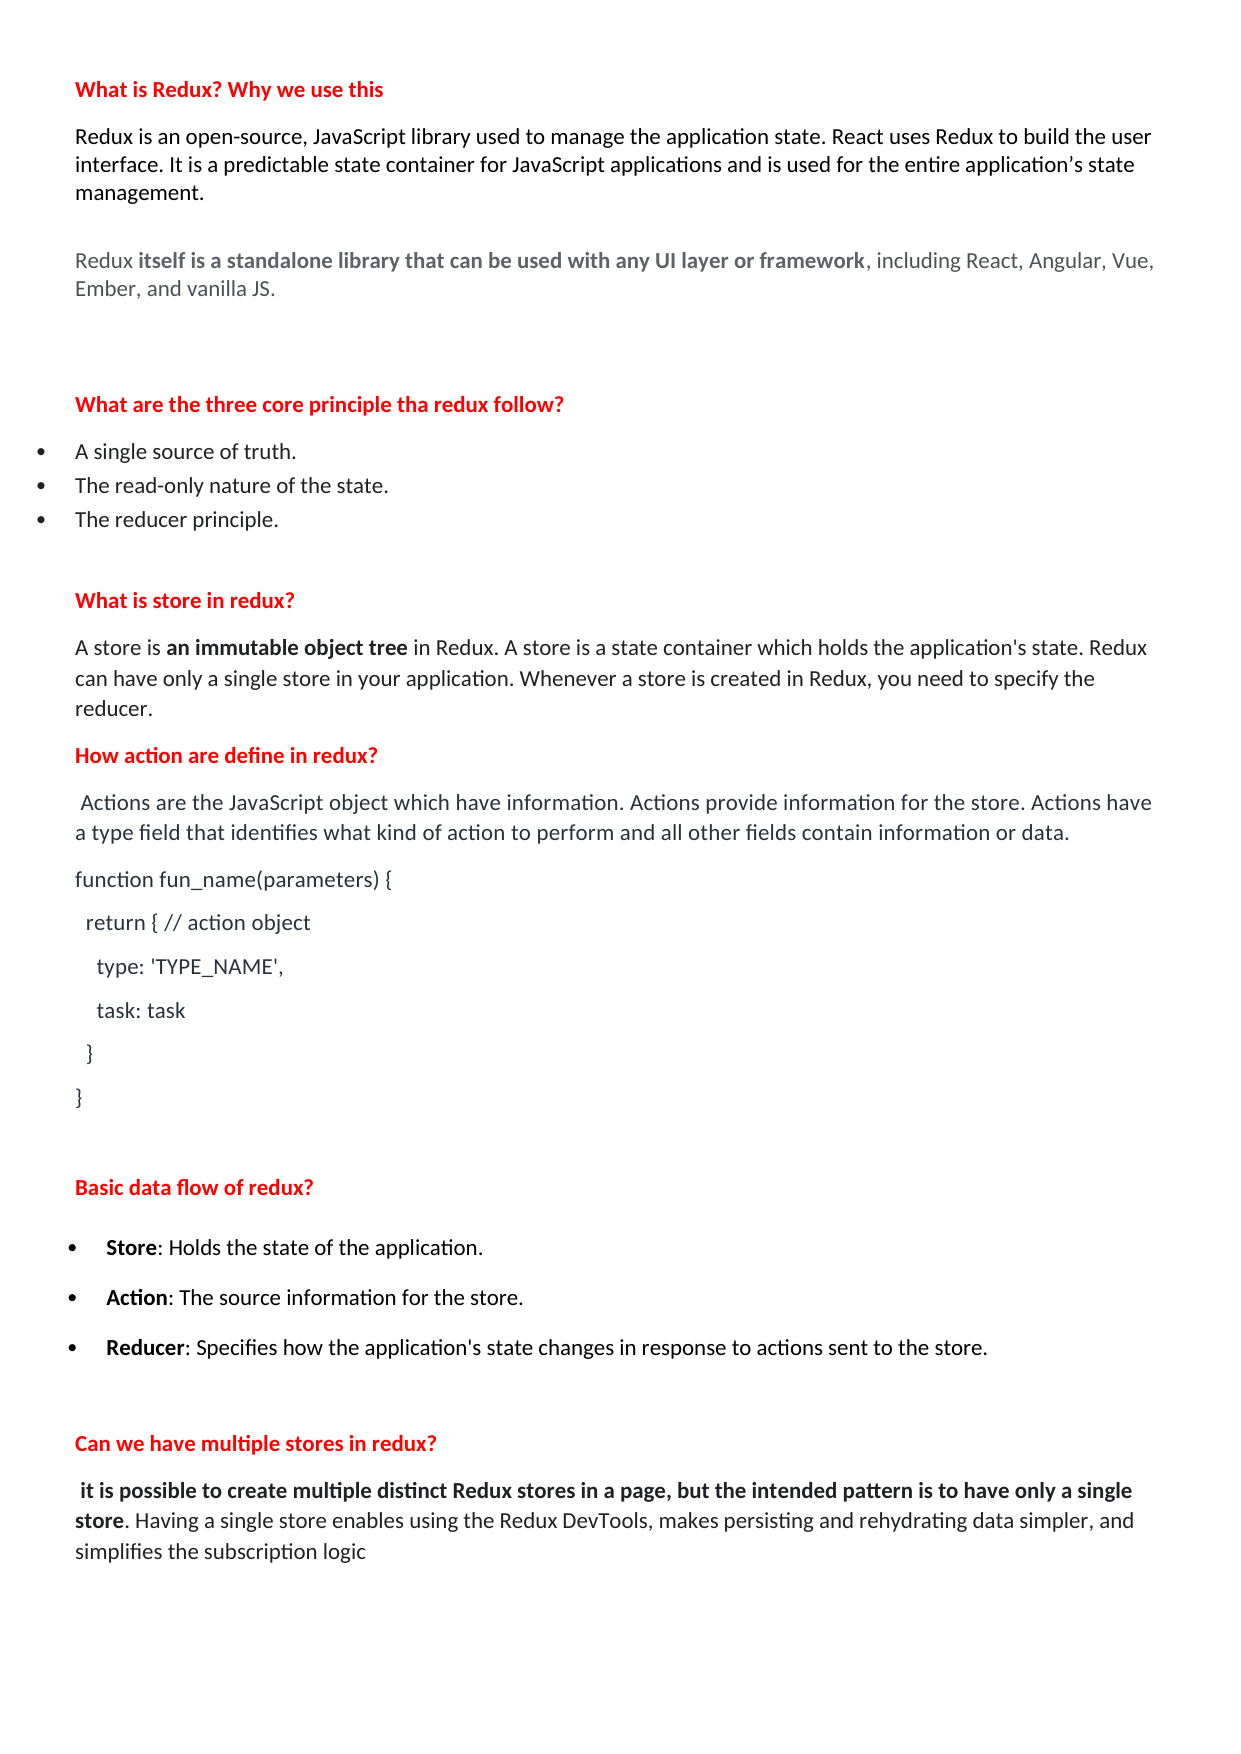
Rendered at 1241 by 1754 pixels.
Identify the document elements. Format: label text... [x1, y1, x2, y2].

text Redux itself is a standalone library that can be used with any UI layer or framework, including React, Angular, Vue, Ember, and vanilla JS. [75, 247, 1165, 303]
text function fun_name(parameters) { [75, 865, 1165, 893]
list The reducer principle. [37, 506, 1165, 533]
text What are the three core principle tha redux follow? [75, 390, 1165, 418]
text task: task [75, 996, 1165, 1024]
text What is Redux? Why we use this [75, 75, 1165, 103]
text Redux is an open-source, JavaScript library used to manage the application state. React uses Redux to build the user interface. It is a predictable state container for JavaScript applications and is used for the entire application’s state management. [75, 122, 1165, 206]
text How action are define in redux? [75, 741, 1165, 769]
text Actions are the JavaScript object which have information. Actions provide information for the store. Actions have a type field that identifies what kind of action to perform and all other fields contain information or data. [75, 788, 1165, 846]
list The read-only nature of the state. [37, 471, 1165, 499]
list A single source of truth. [37, 437, 1165, 465]
text it is possible to create multiple distinct Redux stores in a page, but the intended pattern is to have only a single store. Having a single store enables using the Redux DevTools, makes persisting and rehydrating data simpler, and simplifies the subscription logic [75, 1476, 1165, 1565]
text type: 'TYPE_NAME', [75, 952, 1165, 980]
list Action: The source information for the store. [69, 1283, 1165, 1311]
text What is store in redux? [75, 587, 1165, 615]
text Can we have multiple stores in redux? [75, 1429, 1165, 1457]
text return { // action object [75, 908, 1165, 936]
text } [75, 1039, 1165, 1067]
text } [75, 1083, 1165, 1111]
list Reducer: Specifies how the application's state changes in response to actions sent to the store. [69, 1333, 1165, 1361]
text Basic data flow of redux? [75, 1173, 1165, 1202]
list Store: Holds the state of the application. [69, 1233, 1165, 1261]
text A store is an immutable object tree in Redux. A store is a state container which holds the application's state. Redux can have only a single store in your application. Whenever a store is created in Redux, you need to specify the reducer. [75, 633, 1165, 722]
